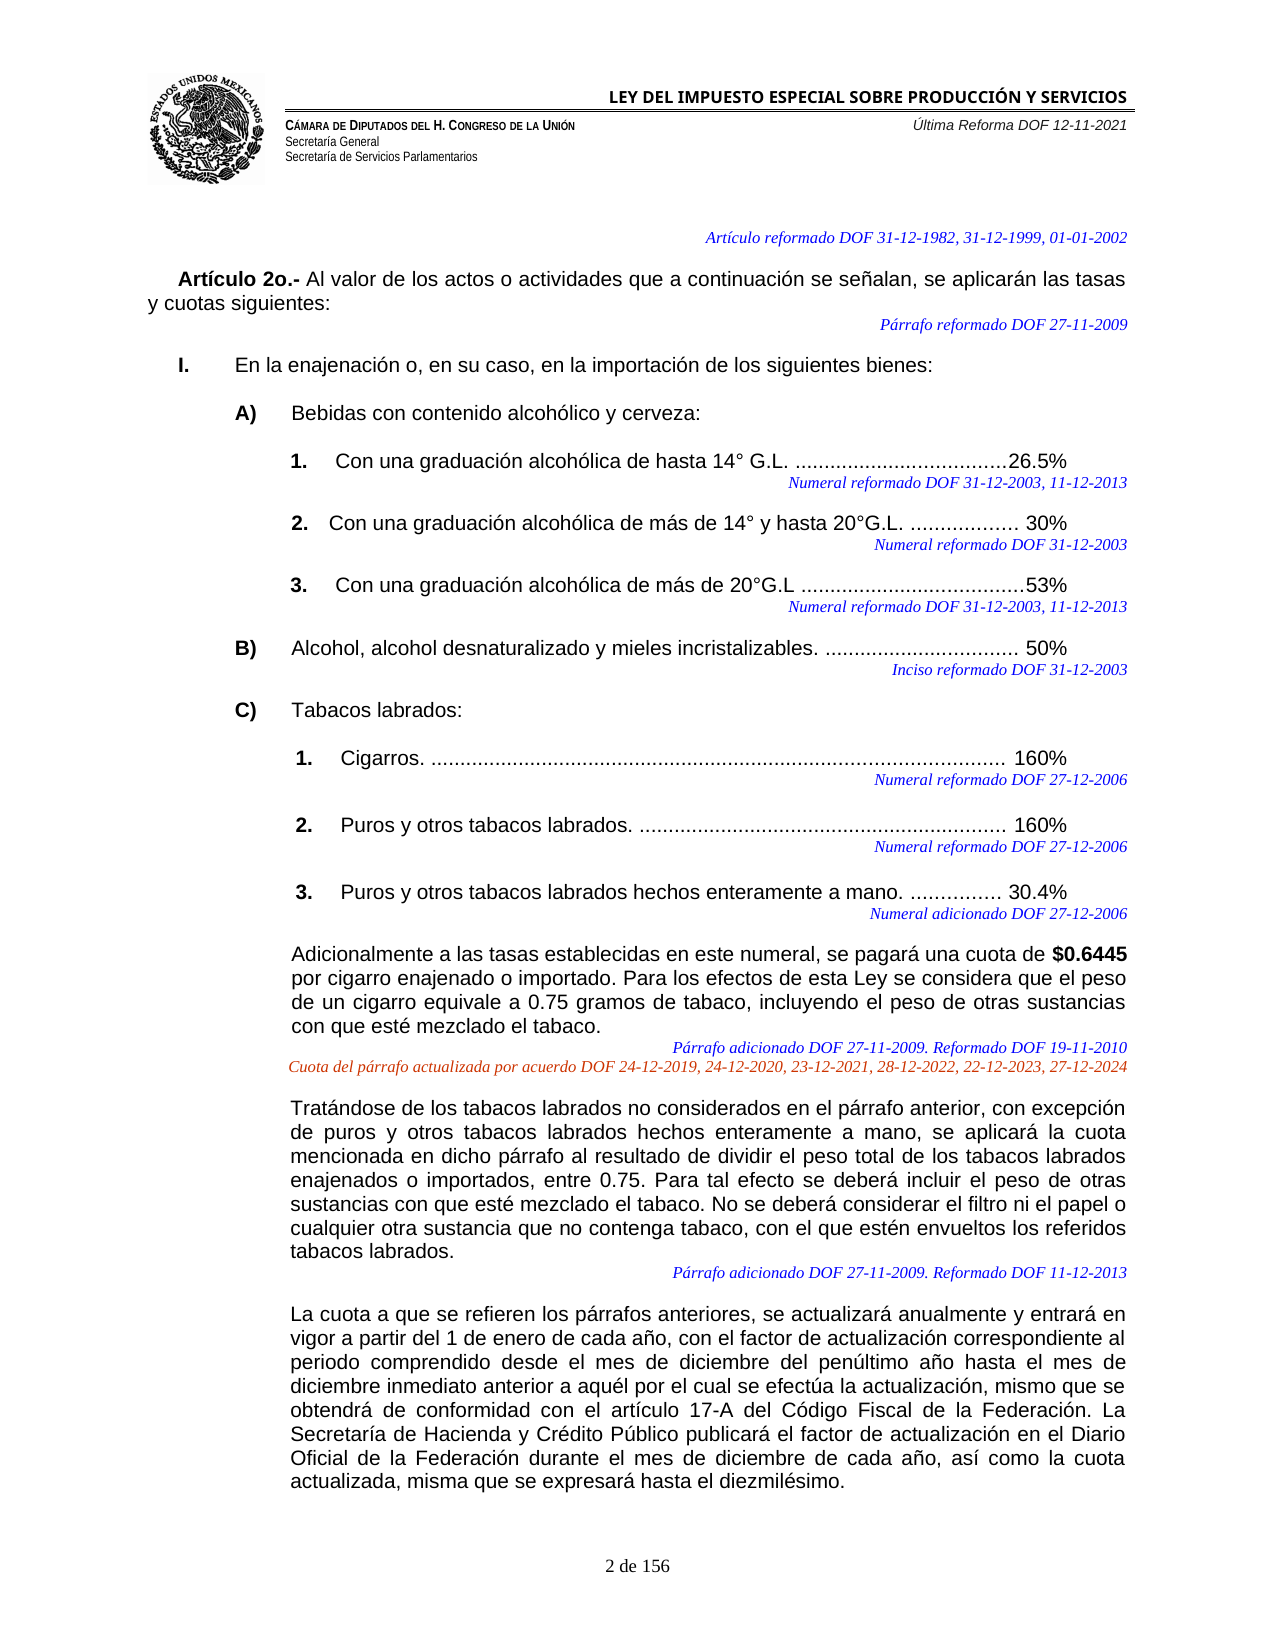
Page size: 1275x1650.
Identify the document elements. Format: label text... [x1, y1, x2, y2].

text I. En la enajenación o, en su caso, en la importación de los siguientes bienes: [178, 353, 1127, 377]
text 1. Cigarros. 160% [295, 746, 1127, 769]
text 1. Con una graduación alcohólica de hasta 14° G.L. 26.5% [290, 448, 1127, 472]
text Numeral reformado DOF 27-12-2006 [148, 769, 1127, 789]
text A) Bebidas con contenido alcohólico y cerveza: [234, 401, 1127, 424]
text 3. Con una graduación alcohólica de más de 20°G.L 53% [290, 573, 1127, 597]
text Cuota del párrafo actualizada por acuerdo DOF 24-12-2019, 24-12-2020, 23-12-2021, 28-12-2022, 22-12-2023, 27-12-2024 [148, 1057, 1127, 1076]
text 3. Puros y otros tabacos labrados hechos enteramente a mano. 30.4% [295, 880, 1127, 904]
text Numeral reformado DOF 27-12-2006 [148, 837, 1127, 856]
text Artículo 2o.- Al valor de los actos o actividades que a continuación se señalan, se aplicarán las tasas y cuotas siguientes: [148, 266, 1127, 314]
text Tratándose de los tabacos labrados no considerados en el párrafo anterior, con excepción de puros y otros tabacos labrados hechos enteramente a mano, se aplicará la cuota mencionada en dicho párrafo al resultado de dividir el peso total de los tabacos labrados enajenados o importados, entre 0.75. Para tal efecto se deberá incluir el peso de otras sustancias con que esté mezclado el tabaco. No se deberá considerar el filtro ni el papel o cualquier otra sustancia que no contenga tabaco, con el que estén envueltos los referidos tabacos labrados. [245, 1096, 1127, 1263]
text Artículo reformado DOF 31-12-1982, 31-12-1999, 01-01-2002 [148, 228, 1127, 247]
text Inciso reformado DOF 31-12-2003 [148, 659, 1127, 678]
text B) Alcohol, alcohol desnaturalizado y mieles incristalizables. 50% [234, 635, 1127, 659]
text Numeral reformado DOF 31-12-2003, 11-12-2013 [148, 472, 1127, 492]
text Numeral reformado DOF 31-12-2003, 11-12-2013 [148, 597, 1127, 616]
text Numeral adicionado DOF 27-12-2006 [148, 904, 1127, 923]
text 2. Con una graduación alcohólica de más de 14° y hasta 20°G.L. 30% [291, 511, 1127, 535]
text Párrafo adicionado DOF 27-11-2009. Reformado DOF 11-12-2013 [148, 1263, 1127, 1282]
text C) Tabacos labrados: [234, 698, 1127, 722]
text Adicionalmente a las tasas establecidas en este numeral, se pagará una cuota de $0.6445 por cigarro enajenado o importado. Para los efectos de esta Ley se considera que el peso de un cigarro equivale a 0.75 gramos de tabaco, incluyendo el peso de otras sustancias con que esté mezclado el tabaco. [234, 942, 1127, 1038]
text Numeral reformado DOF 31-12-2003 [148, 535, 1127, 554]
text 2. Puros y otros tabacos labrados. 160% [295, 813, 1127, 837]
text Párrafo adicionado DOF 27-11-2009. Reformado DOF 19-11-2010 [148, 1038, 1127, 1057]
text La cuota a que se refieren los párrafos anteriores, se actualizará anualmente y entrará en vigor a partir del 1 de enero de cada año, con el factor de actualización correspondiente al periodo comprendido desde el mes de diciembre del penúltimo año hasta el mes de diciembre inmediato anterior a aquél por el cual se efectúa la actualización, mismo que se obtendrá de conformidad con el artículo 17-A del Código Fiscal de la Federación. La Secretaría de Hacienda y Crédito Público publicará el factor de actualización en el Diario Oficial de la Federación durante el mes de diciembre de cada año, así como la cuota actualizada, misma que se expresará hasta el diezmilésimo. [245, 1302, 1127, 1493]
text Párrafo reformado DOF 27-11-2009 [148, 314, 1127, 333]
